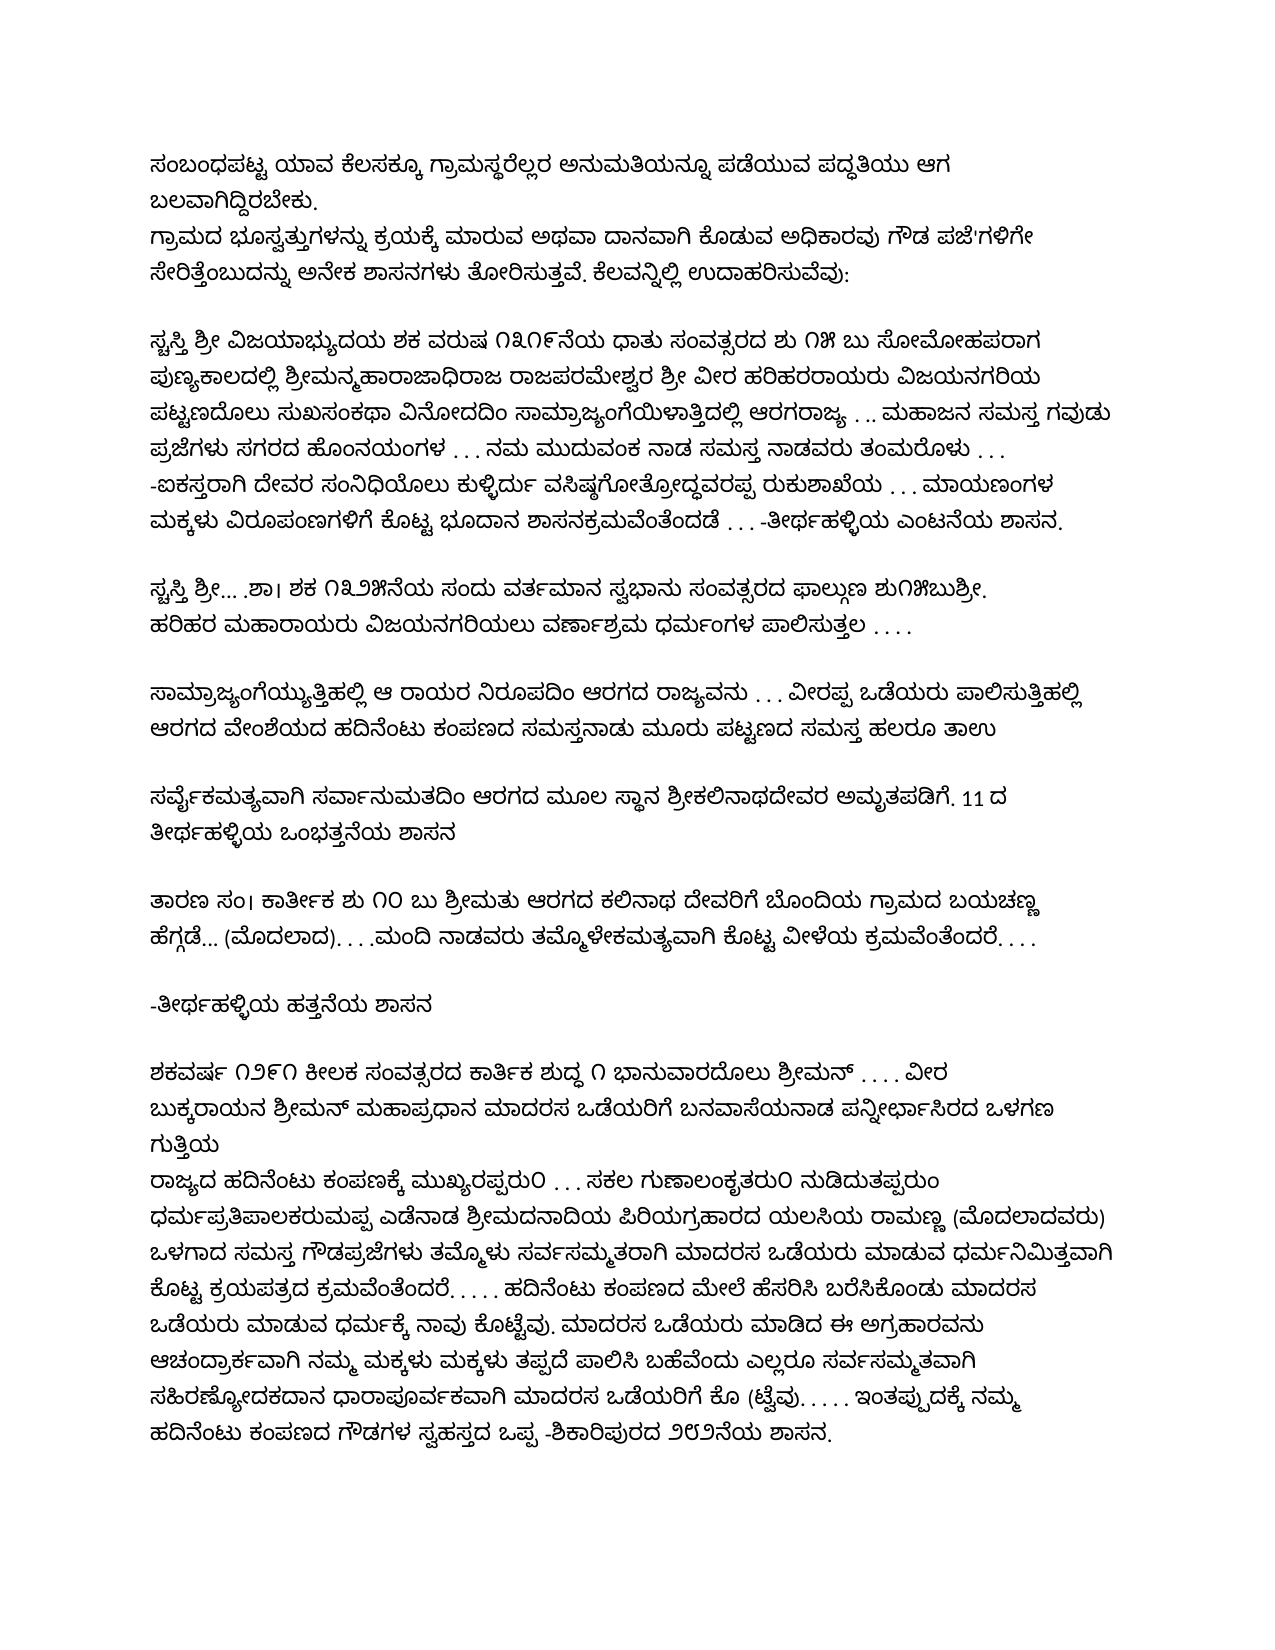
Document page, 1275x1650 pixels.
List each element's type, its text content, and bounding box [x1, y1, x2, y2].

text ಹರಿಹರ ಮಹಾರಾಯರು ವಿಜಯನಗರಿಯಲು ವರ್ಣಾಶ್ರಮ ಧರ್ಮಂಗಳ ಪಾಲಿಸುತ್ತಲ . . . . [150, 610, 1125, 641]
text ಆರಗದ ವೇಂಶೆಯದ ಹದಿನೆಂಟು ಕಂಪಣದ ಸಮಸ್ತನಾಡು ಮೂರು ಪಟ್ಟಣದ ಸಮಸ್ತ ಹಲರೂ ತಾಉ [150, 714, 1125, 745]
text ಶಕವರ್ಷ ೧೨೯೧ ಕೀಲಕ ಸಂವತ್ಸರದ ಕಾರ್ತಿಕ ಶುದ್ಧ ೧ ಭಾನುವಾರದೊಲು ಶ್ರೀಮನ್‌ . . . . ವೀರ [150, 1058, 1125, 1089]
text ಸ್ಚಸ್ತಿ ಶ್ರೀ ವಿಜಯಾಭ್ಯುದಯ ಶಕ ವರುಷ ೧೩೧೯ನೆಯ ಧಾತು ಸಂವತ್ಸರದ ಶು ೧೫ ಬು ಸೋಮೋಹಪರಾಗ [150, 326, 1125, 357]
text ತೀರ್ಥಹಳ್ಳಿಯ ಒಂಭತ್ತನೆಯ ಶಾಸನ [150, 818, 1125, 849]
text ಸಹಿರಣ್ಯೋದಕದಾನ ಧಾರಾಪೂರ್ವಕವಾಗಿ ಮಾದರಸ ಒಡೆಯರಿಗೆ ಕೊ (ಟ್ವೆವು. . . . . ಇಂತಪ್ಪುದಕ್ಕೆ ನಮ್ಮ [150, 1382, 1125, 1413]
text ಬುಕ್ಕರಾಯನ ಶ್ರೀಮನ್‌ ಮಹಾಪ್ರಧಾನ ಮಾದರಸ ಒಡೆಯರಿಗೆ ಬನವಾಸೆಯನಾಡ ಪನ್ನೀರ್ಛಾಸಿರದ ಒಳಗಣ ಗುತ್ತಿಯ [150, 1094, 1125, 1161]
text ಗ್ರಾಮದ ಭೂಸ್ವತ್ತುಗಳನ್ನು ಕ್ರಯಕ್ಕೆ ಮಾರುವ ಅಥವಾ ದಾನವಾಗಿ ಕೊಡುವ ಅಧಿಕಾರವು ಗೌಡ ಪಜೆ'ಗಳಿಗೇ [150, 222, 1125, 253]
text ಆಚಂದ್ರಾರ್ಕವಾಗಿ ನಮ್ಮ ಮಕ್ಕಳು ಮಕ್ಕಳು ತಪ್ಪದೆ ಪಾಲಿಸಿ ಬಹೆವೆಂದು ಎಲ್ಲರೂ ಸರ್ವಸಮ್ಮತವಾಗಿ [150, 1346, 1125, 1377]
text ಸೇರಿತ್ತೆಂಬುದನ್ನು ಅನೇಕ ಶಾಸನಗಳು ತೋರಿಸುತ್ತವೆ. ಕೆಲವನ್ನಿಲ್ಲಿ ಉದಾಹರಿಸುವೆವು: [150, 258, 1125, 289]
text ಒಳಗಾದ ಸಮಸ್ತ ಗೌಡಪ್ರಜೆಗಳು ತಮ್ಮೊಳು ಸರ್ವಸಮ್ಮತರಾಗಿ ಮಾದರಸ ಒಡೆಯರು ಮಾಡುವ ಧರ್ಮನಿಮಿತ್ತವಾಗಿ [150, 1238, 1125, 1269]
text ಸರ್ವೈಕಮತ್ಯವಾಗಿ ಸರ್ವಾನುಮತದಿಂ ಆರಗದ ಮೂಲ ಸ್ಥಾನ ಶ್ರೀಕಲಿನಾಥದೇವರ ಅಮೃತಪಡಿಗೆ. 11 ದ [150, 782, 1125, 813]
text ಧರ್ಮಪ್ರತಿಪಾಲಕರುಮಪ್ಪ ಎಡೆನಾಡ ಶ್ರೀಮದನಾದಿಯ ಪಿರಿಯಗ್ರಹಾರದ ಯಲಸಿಯ ರಾಮಣ್ಣ (ಮೊದಲಾದವರು) [150, 1202, 1125, 1233]
text ಸಾಮ್ರಾಜ್ಯಂಗೆಯ್ಯುತ್ತಿಹಲ್ಲಿ ಆ ರಾಯರ ನಿರೂಪದಿಂ ಆರಗದ ರಾಜ್ಯವನು . . . ವೀರಪ್ಪ ಒಡೆಯರು ಪಾಲಿಸುತ್ತಿಹಲ್ಲಿ [150, 678, 1125, 709]
text ಹೆಗ್ಗಡೆ... (ಮೊದಲಾದ). . . .ಮಂದಿ ನಾಡವರು ತಮ್ಮೊಳೇಕಮತ್ಯವಾಗಿ ಕೊಟ್ಟ ವೀಳೆಯ ಕ್ರಮವೆಂತೆಂದರೆ. . . . [150, 922, 1125, 953]
text ಸ್ಚಸ್ತಿ ಶ್ರೀ... .ಶಾ। ಶಕ ೧೩೨೫ನೆಯ ಸಂದು ವರ್ತಮಾನ ಸ್ವಭಾನು ಸಂವತ್ಸರದ ಫಾಲ್ಗುಣ ಶು೧೫ಬುಶ್ರೀ. [150, 574, 1125, 605]
text ತಾರಣ ಸಂ। ಕಾರ್ತೀಕ ಶು ೧೦ ಬು ಶ್ರೀಮತು ಆರಗದ ಕಲಿನಾಥ ದೇವರಿಗೆ ಬೊಂದಿಯ ಗ್ರಾಮದ ಬಯಚಣ್ಣ [150, 886, 1125, 917]
text ಸಂಬಂಧಪಟ್ಟ ಯಾವ ಕೆಲಸಕ್ಕೂ ಗ್ರಾಮಸ್ಥರೆಲ್ಲರ ಅನುಮತಿಯನ್ನೂ ಪಡೆಯುವ ಪದ್ಧತಿಯು ಆಗ ಬಲವಾಗಿದ್ದಿರಬೇಕು. [150, 150, 1125, 217]
text ಒಡೆಯರು ಮಾಡುವ ಧರ್ಮಕ್ಕೆ ನಾವು ಕೊಟ್ಟೆವು. ಮಾದರಸ ಒಡೆಯರು ಮಾಡಿದ ಈ ಅಗ್ರಹಾರವನು [150, 1310, 1125, 1341]
text ಪ್ರಜೆಗಳು ಸಗರದ ಹೊಂನಯಂಗಳ . . . ನಮ ಮುದುವಂಕ ನಾಡ ಸಮಸ್ತ ನಾಡವರು ತಂಮರೊಳು . . . [150, 434, 1125, 465]
text ಪುಣ್ಯಕಾಲದಲ್ಲಿ ಶ್ರೀಮನ್ಮಹಾರಾಜಾಧಿರಾಜ ರಾಜಪರಮೇಶ್ವರ ಶ್ರೀ ವೀರ ಹರಿಹರರಾಯರು ವಿಜಯನಗರಿಯ [150, 362, 1125, 393]
text ರಾಜ್ಯದ ಹದಿನೆಂಟು ಕಂಪಣಕ್ಕೆ ಮುಖ್ಯರಪ್ಪರು೦ . . . ಸಕಲ ಗುಣಾಲಂಕೃತರು೦ ನುಡಿದುತಪ್ಪರುಂ [150, 1166, 1125, 1197]
text ಹದಿನೆಂಟು ಕಂಪಣದ ಗೌಡಗಳ ಸ್ವಹಸ್ತದ ಒಪ್ಪ -ಶಿಕಾರಿಪುರದ ೨೮೨ನೆಯ ಶಾಸನ. [150, 1417, 1125, 1449]
text ಪಟ್ಟಣದೊಲು ಸುಖಸಂಕಥಾ ವಿನೋದದಿಂ ಸಾಮ್ರಾಜ್ಯಂಗೆಯಿಳಾತ್ತಿದಲ್ಲಿ ಆರಗರಾಜ್ಯ . .. ಮಹಾಜನ ಸಮಸ್ತ ಗವುಡು [150, 398, 1125, 429]
text ಮಕ್ಕಳು ವಿರೂಪಂಣಗಳಿಗೆ ಕೊಟ್ಟ ಭೂದಾನ ಶಾಸನಕ್ರಮವೆಂತೆಂದಡೆ . . . -ತೀರ್ಥಹಳ್ಳಿಯ ಎಂಟನೆಯ ಶಾಸನ. [150, 506, 1125, 537]
text -ಐಕಸ್ತರಾಗಿ ದೇವರ ಸಂನಿಧಿಯೊಲು ಕುಳ್ಳಿರ್ದು ವಸಿಷ್ಠಗೋತ್ರೋದ್ಧವರಪ್ಪ ರುಕುಶಾಖೆಯ . . . ಮಾಯಣಂಗಳ [150, 470, 1125, 501]
text -ತೀರ್ಥಹಳ್ಳಿಯ ಹತ್ತನೆಯ ಶಾಸನ [150, 990, 1125, 1021]
text ಕೊಟ್ಟ ಕ್ರಯಪತ್ರದ ಕ್ರಮವೆಂತೆಂದರೆ. . . . . ಹದಿನೆಂಟು ಕಂಪಣದ ಮೇಲೆ ಹೆಸರಿಸಿ ಬರೆಸಿಕೊಂಡು ಮಾದರಸ [150, 1274, 1125, 1305]
